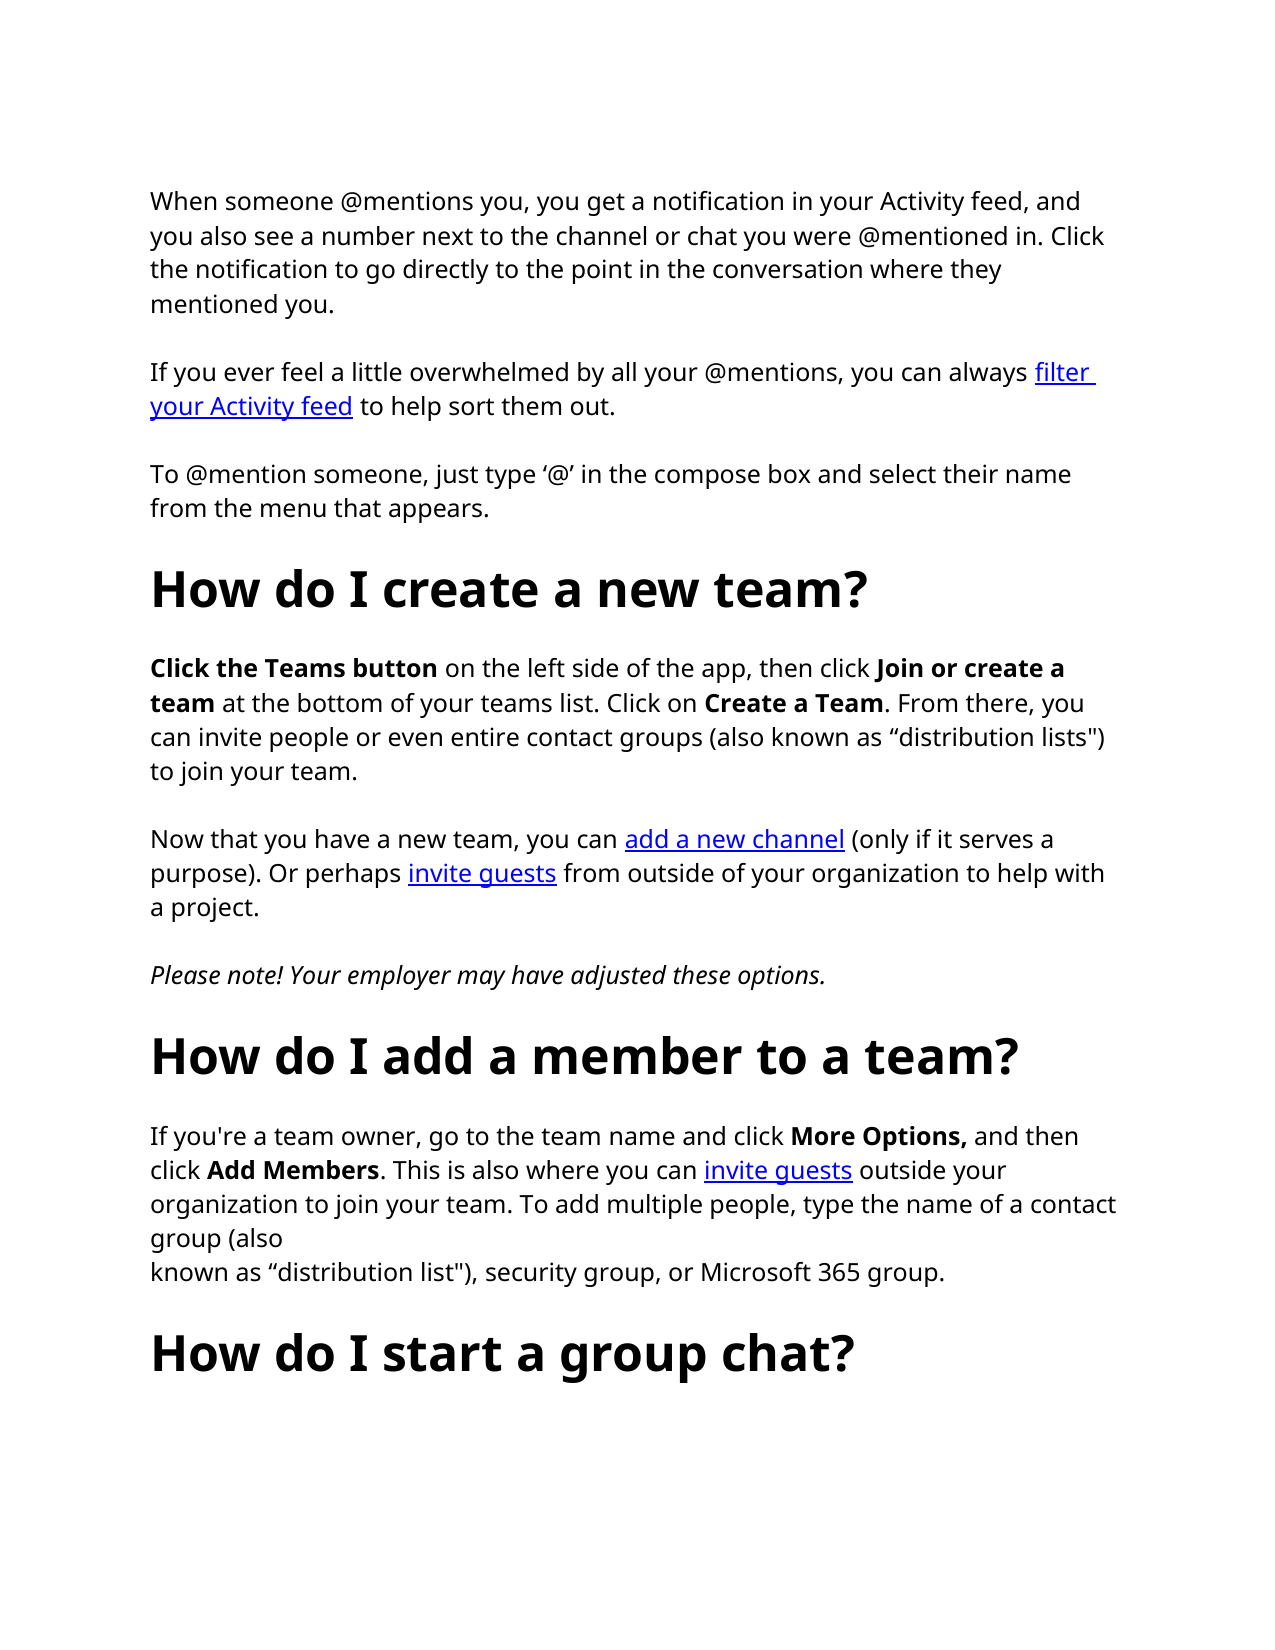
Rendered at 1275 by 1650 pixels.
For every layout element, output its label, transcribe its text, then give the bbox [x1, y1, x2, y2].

text If you ever feel a little overwhelmed by all your @mentions, you can always filter your Activity feed to help sort them out. [150, 354, 1125, 422]
text If you're a team owner, go to the team name and click More Options, and then click Add Members. This is also where you can invite guests outside your organization to join your team. To add multiple people, type the name of a contact group (also known as “distribution list"), security group, or Microsoft 365 group. [150, 1118, 1125, 1288]
subtitle How do I start a group chat? [150, 1318, 1125, 1386]
text Now that you have a new team, you can add a new channel (only if it serves a purpose). Or perhaps invite guests from outside of your organization to help with a project. [150, 821, 1125, 924]
text Click the Teams button on the left side of the app, then click Join or create a team at the bottom of your teams list. Click on Create a Team. From there, you can invite people or even entire contact groups (also known as “distribution lists") to join your team. [150, 651, 1125, 787]
text To @mention someone, just type ‘@’ in the compose box and select their name from the menu that appears. [150, 457, 1125, 525]
subtitle How do I create a new team? [150, 554, 1125, 622]
subtitle How do I add a member to a team? [150, 1021, 1125, 1089]
text Please note! Your employer may have adjusted these options. [150, 958, 1125, 992]
text When someone @mentions you, you get a notification in your Activity feed, and you also see a number next to the channel or chat you were @mentioned in. Click the notification to go directly to the point in the conversation where they mentioned you. [150, 184, 1125, 320]
